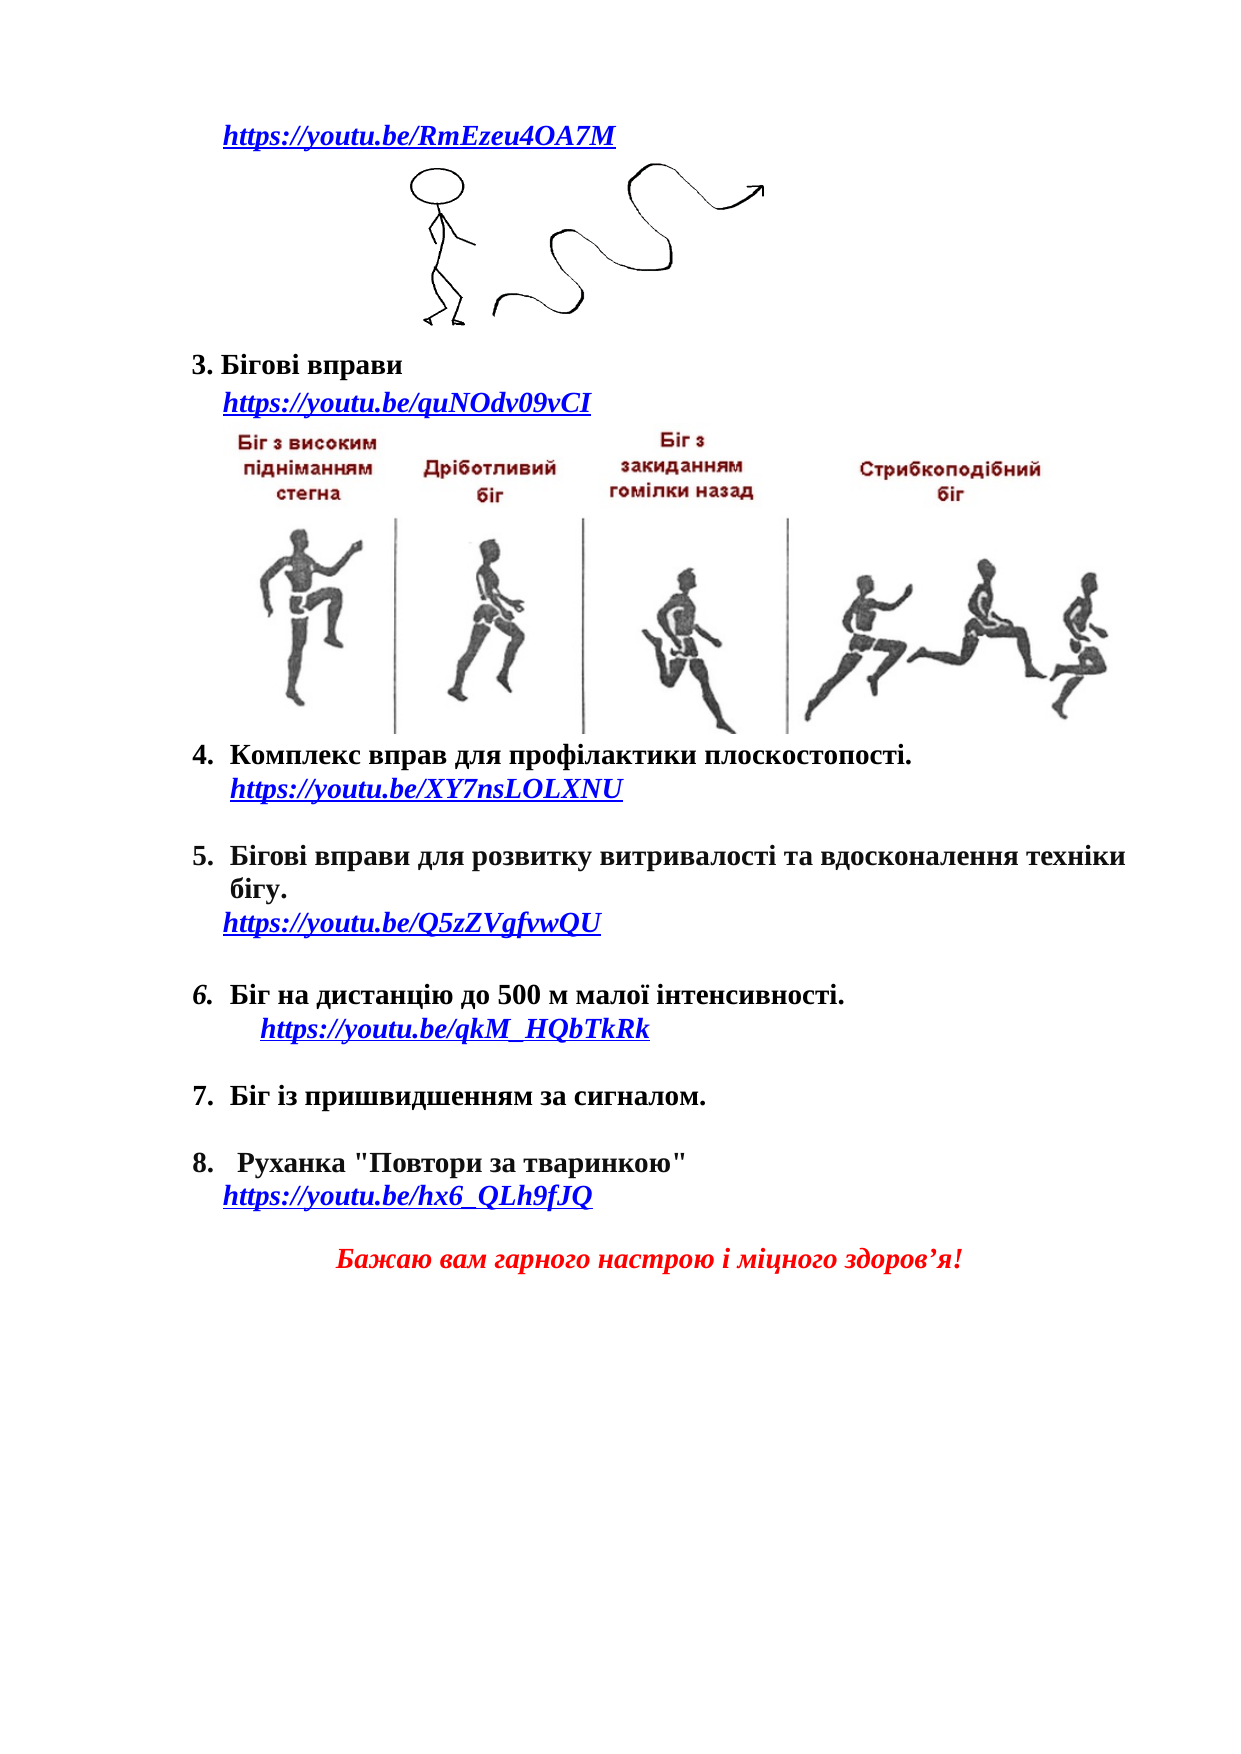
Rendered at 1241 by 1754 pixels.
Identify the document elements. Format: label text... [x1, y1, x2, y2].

list https://youtu.be/XY7nsLOLXNU [223, 771, 1152, 804]
picture [222, 155, 782, 343]
list https://youtu.be/qkM_HQbTkRk [260, 1011, 1152, 1044]
list Бігові вправи для розвитку витривалості та вдосконалення техніки бігу. [192, 838, 1152, 905]
text 3. Бігові вправи [148, 347, 1152, 380]
list Біг із пришвидшенням за сигналом. [192, 1078, 1152, 1111]
list Біг на дистанцію до 500 м малої інтенсивності. [192, 977, 1152, 1011]
text Бажаю вам гарного настрою і міцного здоров’я! [148, 1241, 1152, 1275]
subtitle Руханка "Повтори за тваринкою" [192, 1145, 1152, 1178]
list https://youtu.be/quNOdv09vCI [223, 385, 1152, 419]
list https://youtu.be/hx6_QLh9fJQ [223, 1178, 1152, 1212]
list https://youtu.be/Q5zZVgfvwQU [223, 905, 1152, 939]
list Комплекс вправ для профілактики плоскостопості. [192, 737, 1152, 771]
picture [222, 423, 1122, 734]
